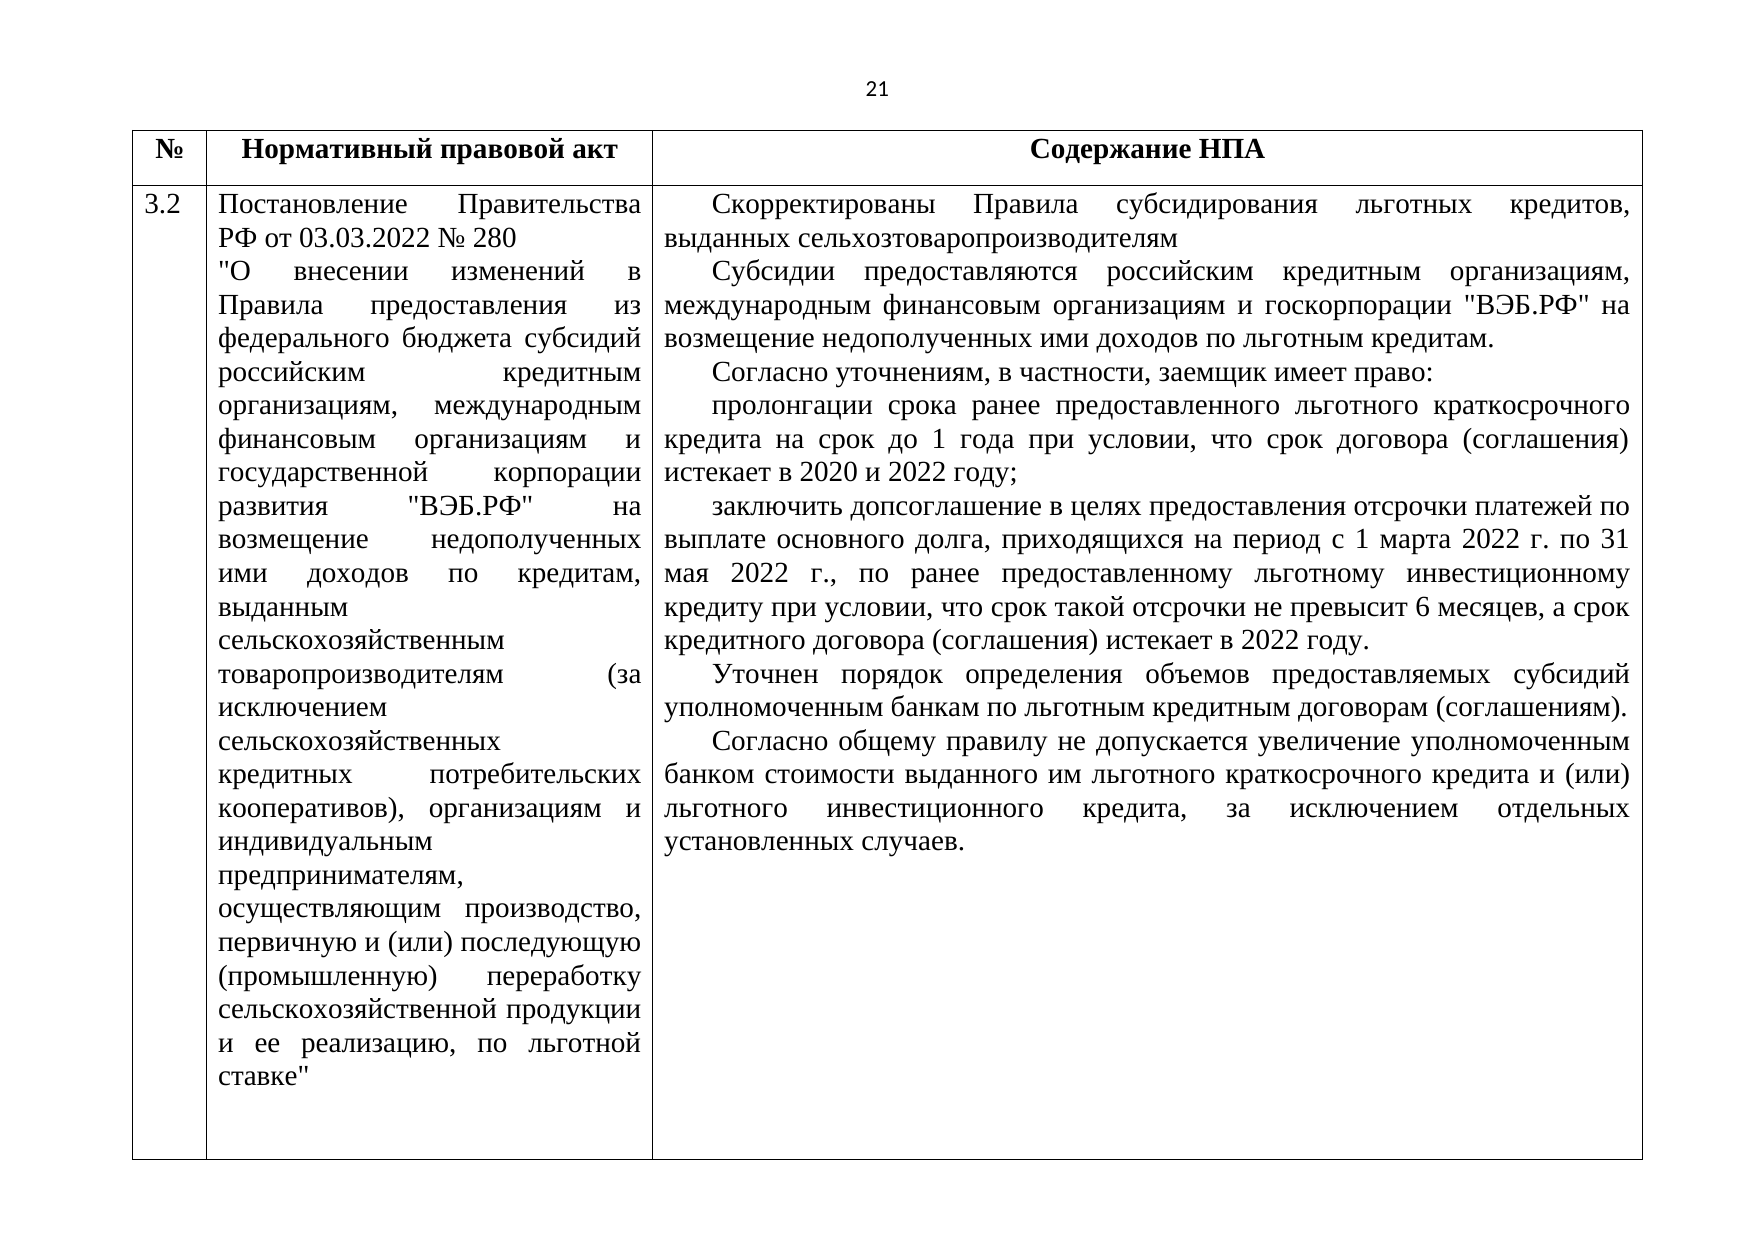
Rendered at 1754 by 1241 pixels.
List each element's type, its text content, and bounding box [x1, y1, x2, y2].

table_cell 3.2 [133, 186, 206, 1159]
table_header № [133, 131, 206, 185]
table_cell Постановление Правительства РФ от 03.03.2022 № 280 "О внесении изменений в Правила предоставления из федерального бюджета субсидий российским кредитным организациям, международным финансовым организациям и государственной корпорации развития "ВЭБ.РФ" на возмещение недополученных ими доходов по кредитам, выданным сельскохозяйственным товаропроизводителям (за исключением сельскохозяйственных кредитных потребительских кооперативов), организациям и индивидуальным предпринимателям, осуществляющим производство, первичную и (или) последующую (промышленную) переработку сельскохозяйственной продукции и ее реализацию, по льготной ставке" [207, 186, 652, 1159]
table_header Содержание НПА [653, 131, 1642, 185]
table_cell Скорректированы Правила субсидирования льготных кредитов, выданных сельхозтоваропроизводителям Субсидии предоставляются российским кредитным организациям, международным финансовым организациям и госкорпорации "ВЭБ.РФ" на возмещение недополученных ими доходов по льготным кредитам. Согласно уточнениям, в частности, заемщик имеет право: пролонгации срока ранее предоставленного льготного краткосрочного кредита на срок до 1 года при условии, что срок договора (соглашения) истекает в 2020 и 2022 году; заключить допсоглашение в целях предоставления отсрочки платежей по выплате основного долга, приходящихся на период с 1 марта 2022 г. по 31 мая 2022 г., по ранее предоставленному льготному инвестиционному кредиту при условии, что срок такой отсрочки не превысит 6 месяцев, а срок кредитного договора (соглашения) истекает в 2022 году. Уточнен порядок определения объемов предоставляемых субсидий уполномоченным банкам по льготным кредитным договорам (соглашениям). Согласно общему правилу не допускается увеличение уполномоченным банком стоимости выданного им льготного краткосрочного кредита и (или) льготного инвестиционного кредита, за исключением отдельных установленных случаев. [653, 186, 1642, 1159]
table_header Нормативный правовой акт [207, 131, 652, 185]
